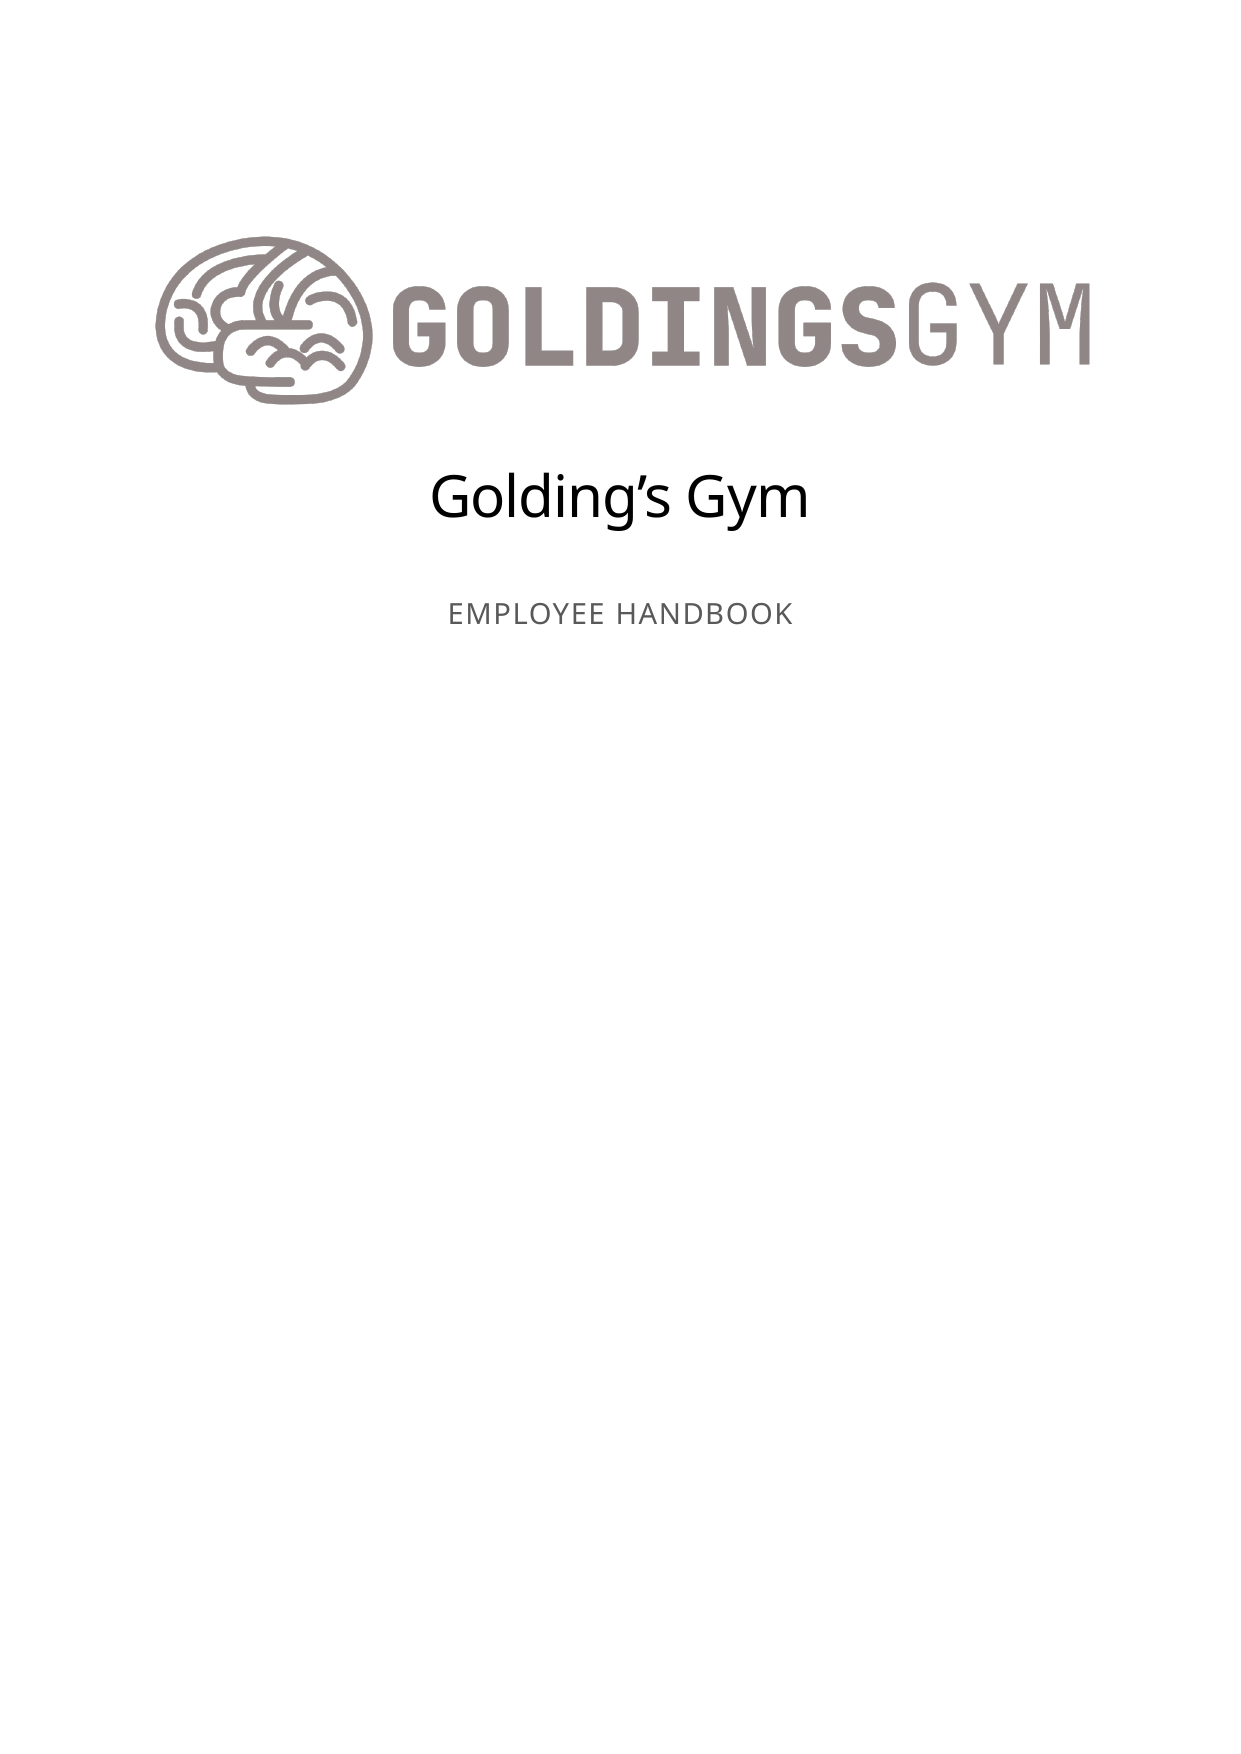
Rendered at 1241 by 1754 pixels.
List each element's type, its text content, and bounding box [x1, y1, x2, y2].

title Golding’s Gym [150, 455, 1090, 534]
picture [150, 200, 1091, 436]
subtitle EMPLOYEE HANDBOOK [150, 593, 1090, 633]
